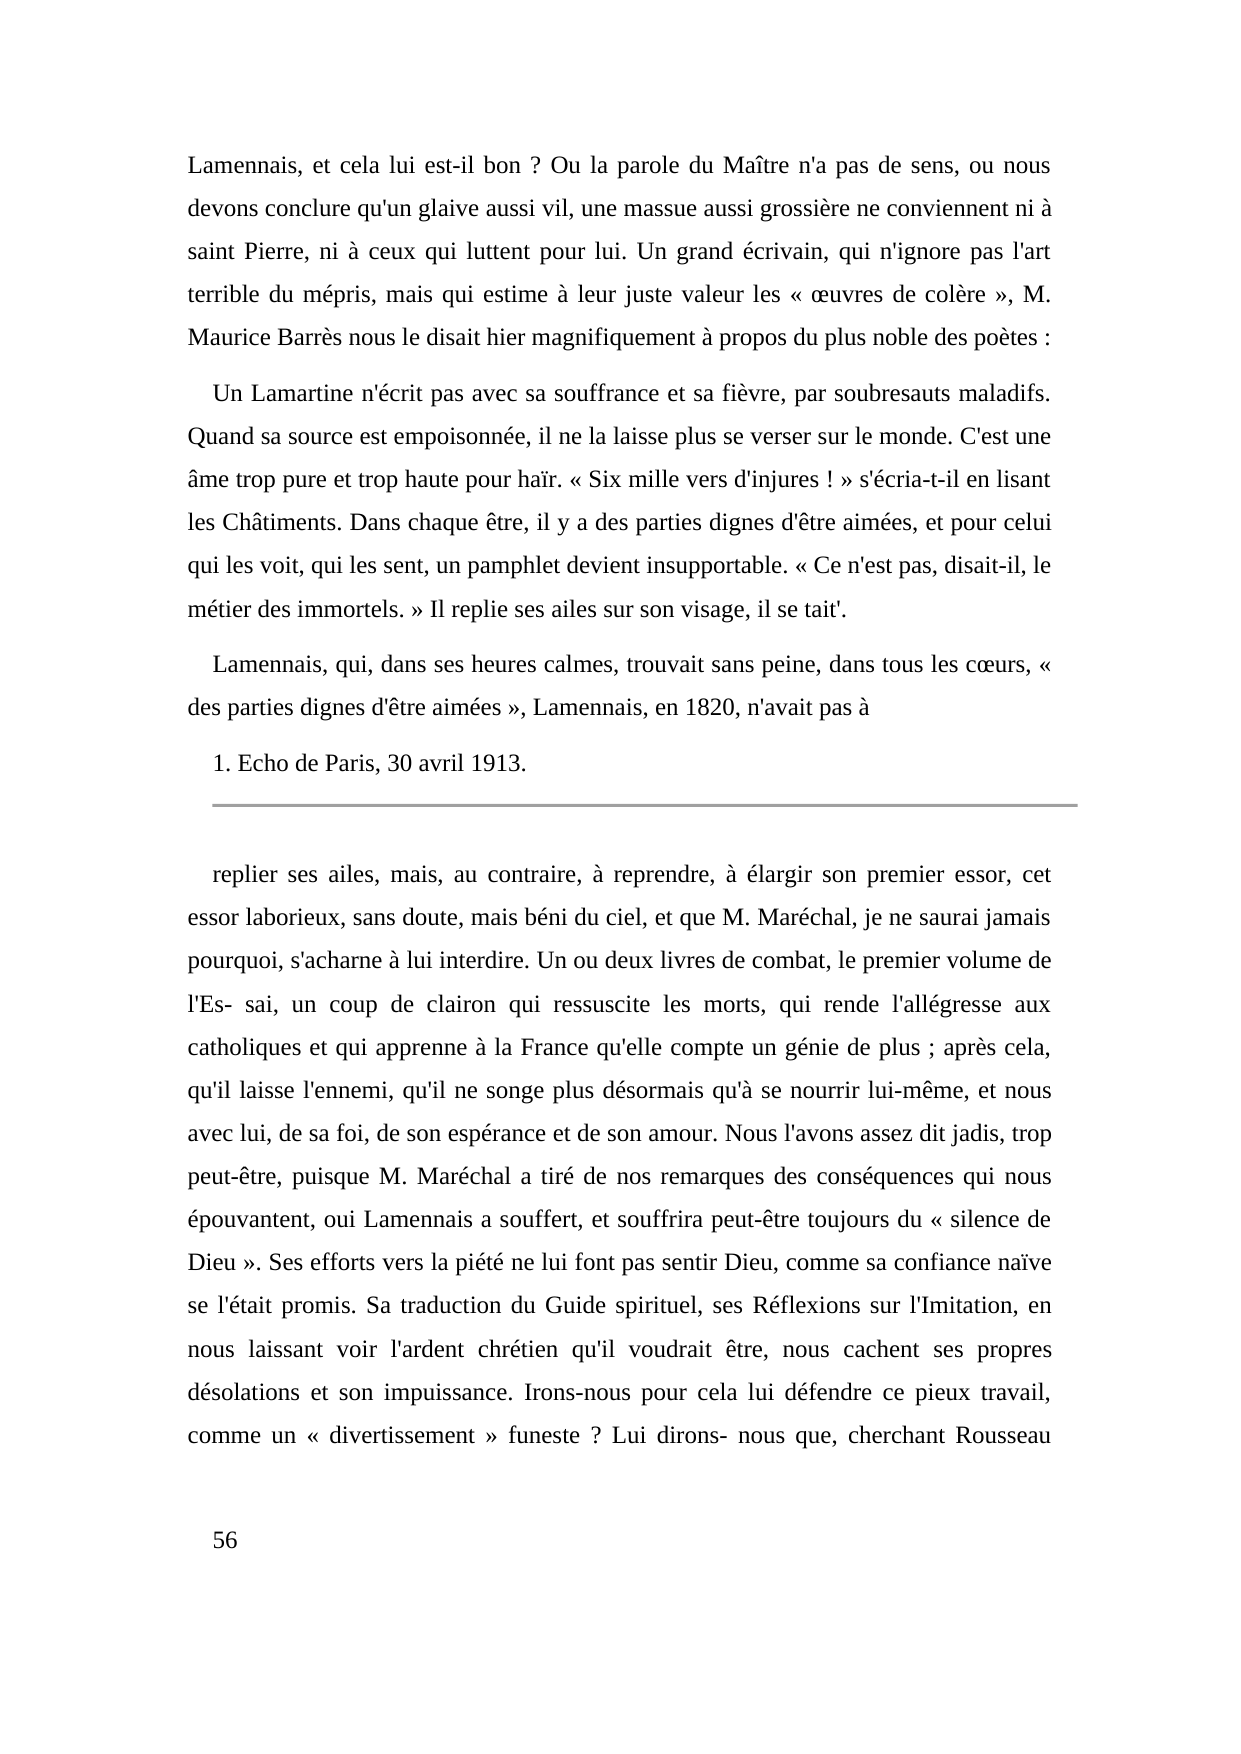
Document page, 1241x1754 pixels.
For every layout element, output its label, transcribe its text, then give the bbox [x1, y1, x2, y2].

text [187, 150, 1053, 351]
text 1. Echo de Paris, 30 avril 1913. [187, 748, 1053, 777]
text Un Lamartine n'écrit pas avec sa souffrance et sa fièvre, par soubresauts maladifs. Quand sa source est empoisonnée, il ne la laisse plus se verser sur le monde. C'est une âme trop pure et trop haute pour haïr. « Six mille vers d'injures ! » s'écria-t-il en lisant les Châtiments. Dans chaque être, il y a des parties dignes d'être aimées, et pour celui qui les voit, qui les sent, un pamphlet devient insupportable. « Ce n'est pas, disait-il, le métier des immortels. » Il replie ses ailes sur son visage, il se tait'. [187, 378, 1053, 622]
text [187, 859, 1053, 1449]
text Lamennais, qui, dans ses heures calmes, trouvait sans peine, dans tous les cœurs, « des parties dignes d'être aimées », Lamennais, en 1820, n'avait pas à [187, 649, 1053, 721]
